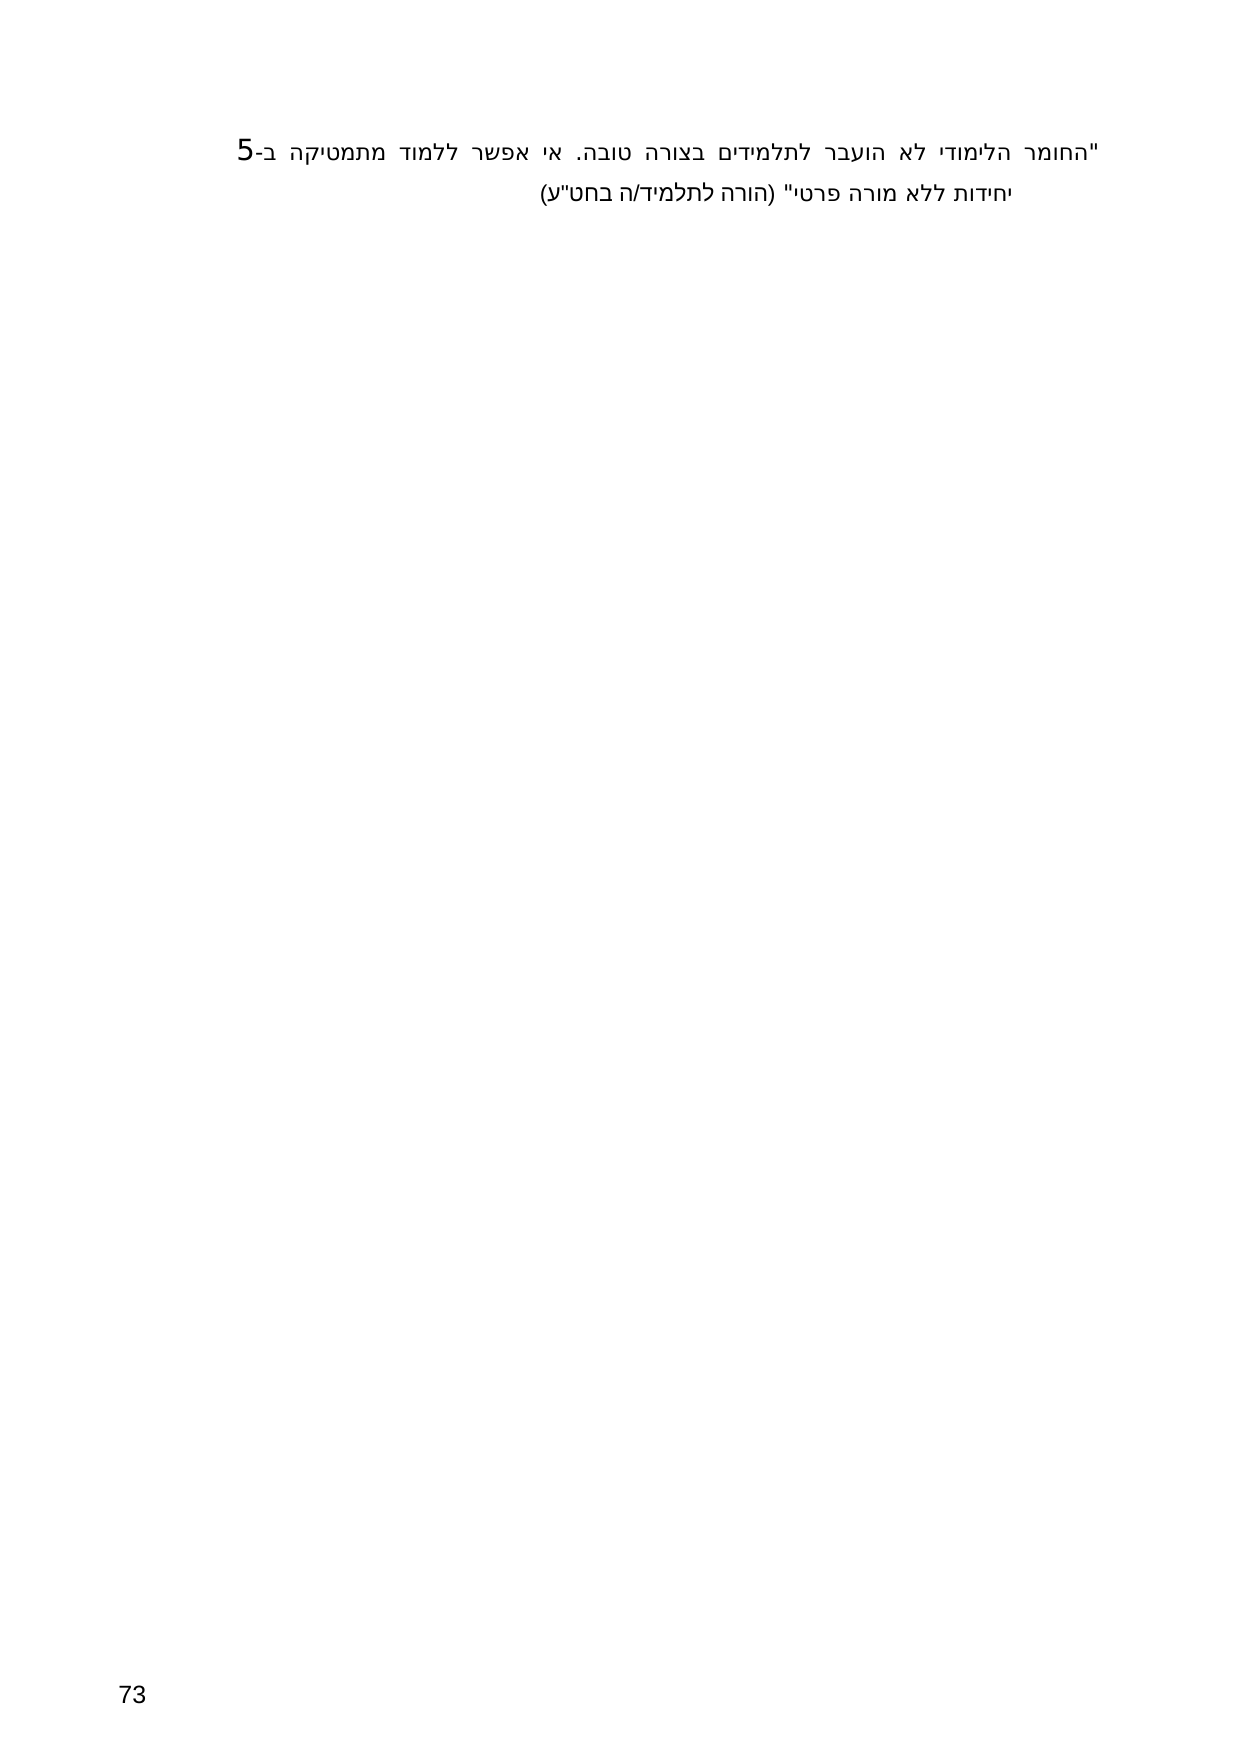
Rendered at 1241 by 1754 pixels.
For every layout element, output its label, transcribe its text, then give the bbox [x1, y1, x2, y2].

list "החומר הלימודי לא הועבר לתלמידים בצורה טובה. אי אפשר ללמוד מתמטיקה ב-5 יחידות ללא מורה פרטי" (הורה לתלמיד/ה בחט"ע) [236, 133, 1100, 207]
